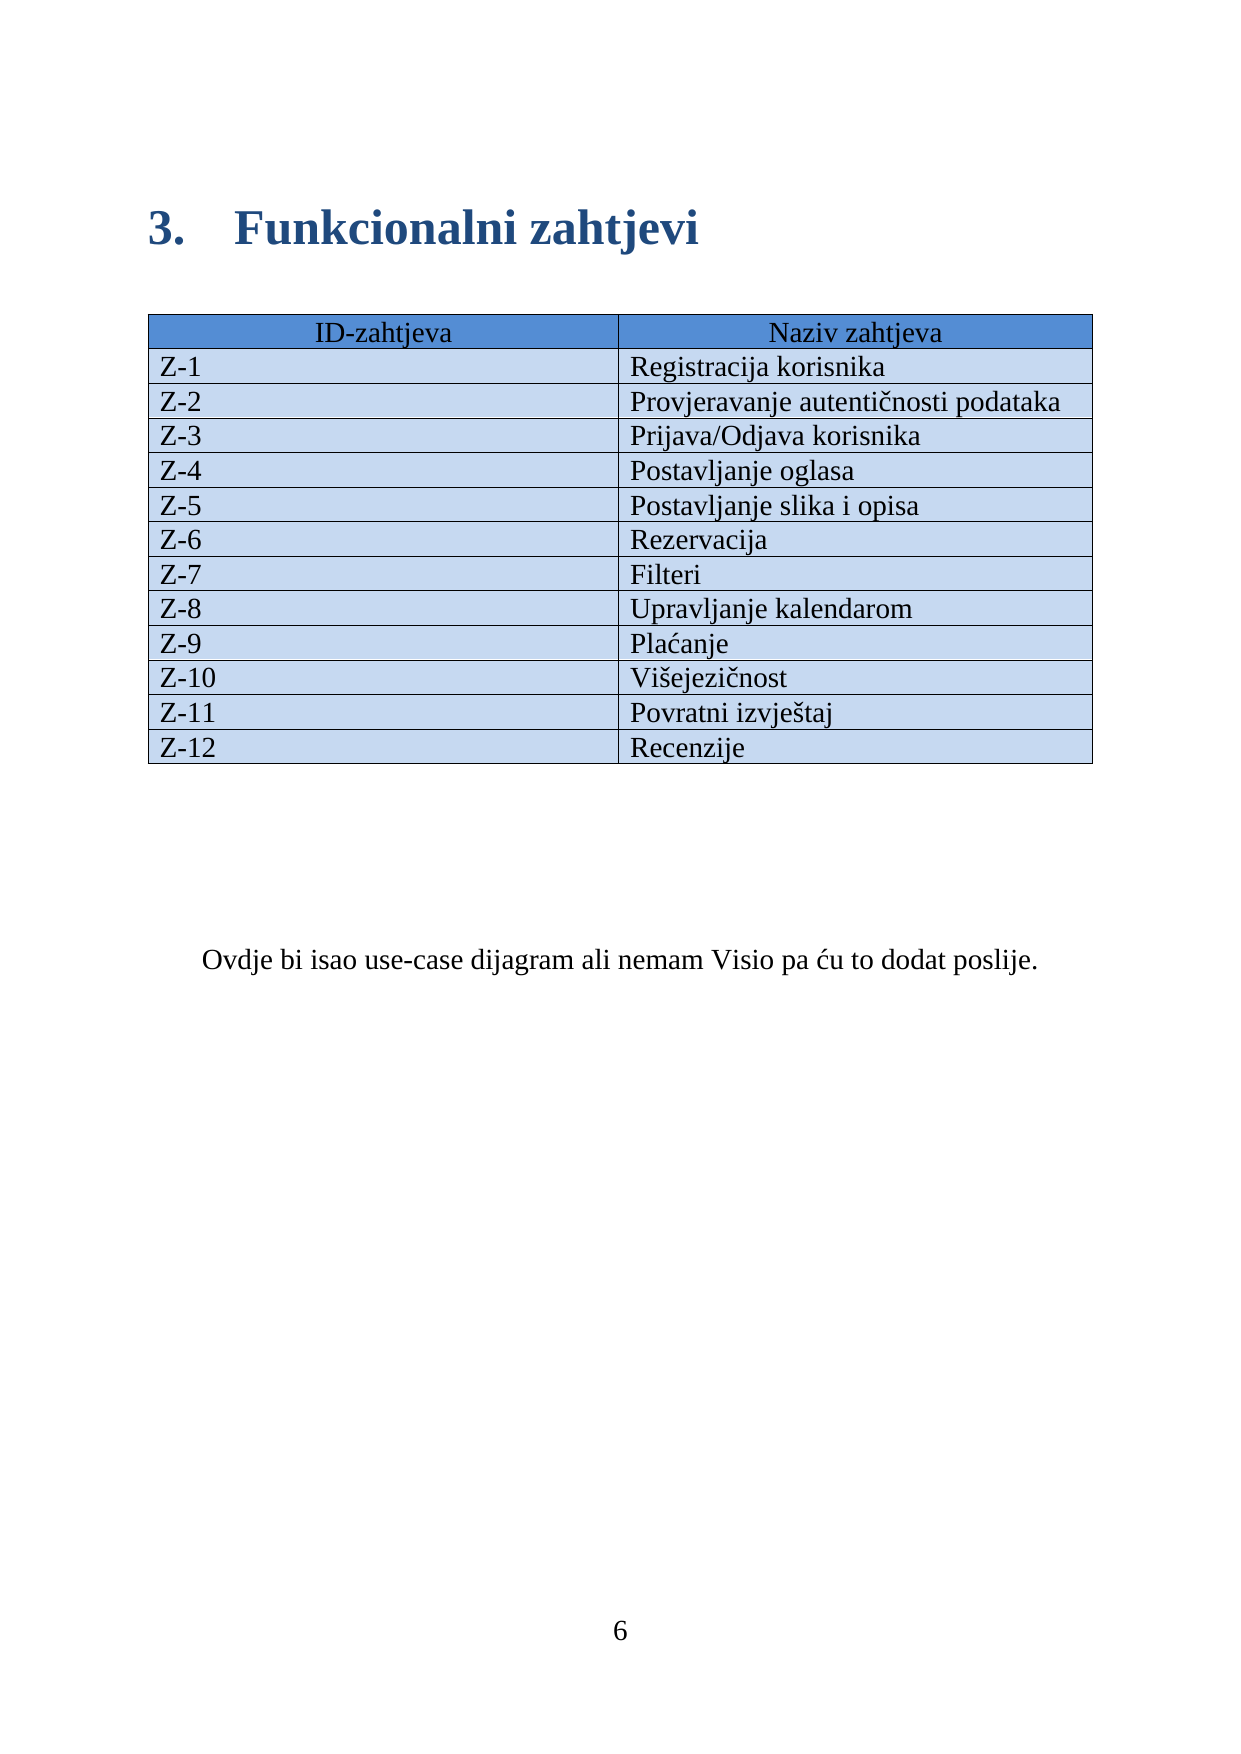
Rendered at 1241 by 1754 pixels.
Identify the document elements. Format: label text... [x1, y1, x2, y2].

table_header Naziv zahtjeva [619, 315, 1092, 348]
table_cell Z-3 [149, 419, 618, 452]
text Ovdje bi isao use-case dijagram ali nemam Visio pa ću to dodat poslije. [148, 942, 1093, 976]
table_cell Postavljanje slika i opisa [619, 488, 1092, 521]
table_header ID-zahtjeva [149, 315, 618, 348]
table_cell Višejezičnost [619, 661, 1092, 694]
table_cell Z-11 [149, 695, 618, 729]
subtitle Funkcionalni zahtjevi [148, 198, 1093, 255]
table_cell Prijava/Odjava korisnika [619, 419, 1092, 452]
table_cell Z-7 [149, 557, 618, 590]
table_cell Z-8 [149, 591, 618, 625]
table_cell Recenzije [619, 730, 1092, 763]
table_cell Z-5 [149, 488, 618, 521]
table_cell Rezervacija [619, 522, 1092, 556]
table_cell Z-4 [149, 453, 618, 487]
table_cell Registracija korisnika [619, 349, 1092, 383]
table_cell Z-10 [149, 661, 618, 694]
table_cell Filteri [619, 557, 1092, 590]
table_cell Postavljanje oglasa [619, 453, 1092, 487]
table_cell Z-1 [149, 349, 618, 383]
table_cell Z-2 [149, 384, 618, 417]
table_cell Z-6 [149, 522, 618, 556]
table_cell Z-9 [149, 626, 618, 659]
table_cell Provjeravanje autentičnosti podataka [619, 384, 1092, 417]
table_cell Z-12 [149, 730, 618, 763]
table_cell Povratni izvještaj [619, 695, 1092, 729]
table_cell Plaćanje [619, 626, 1092, 659]
table_cell Upravljanje kalendarom [619, 591, 1092, 625]
